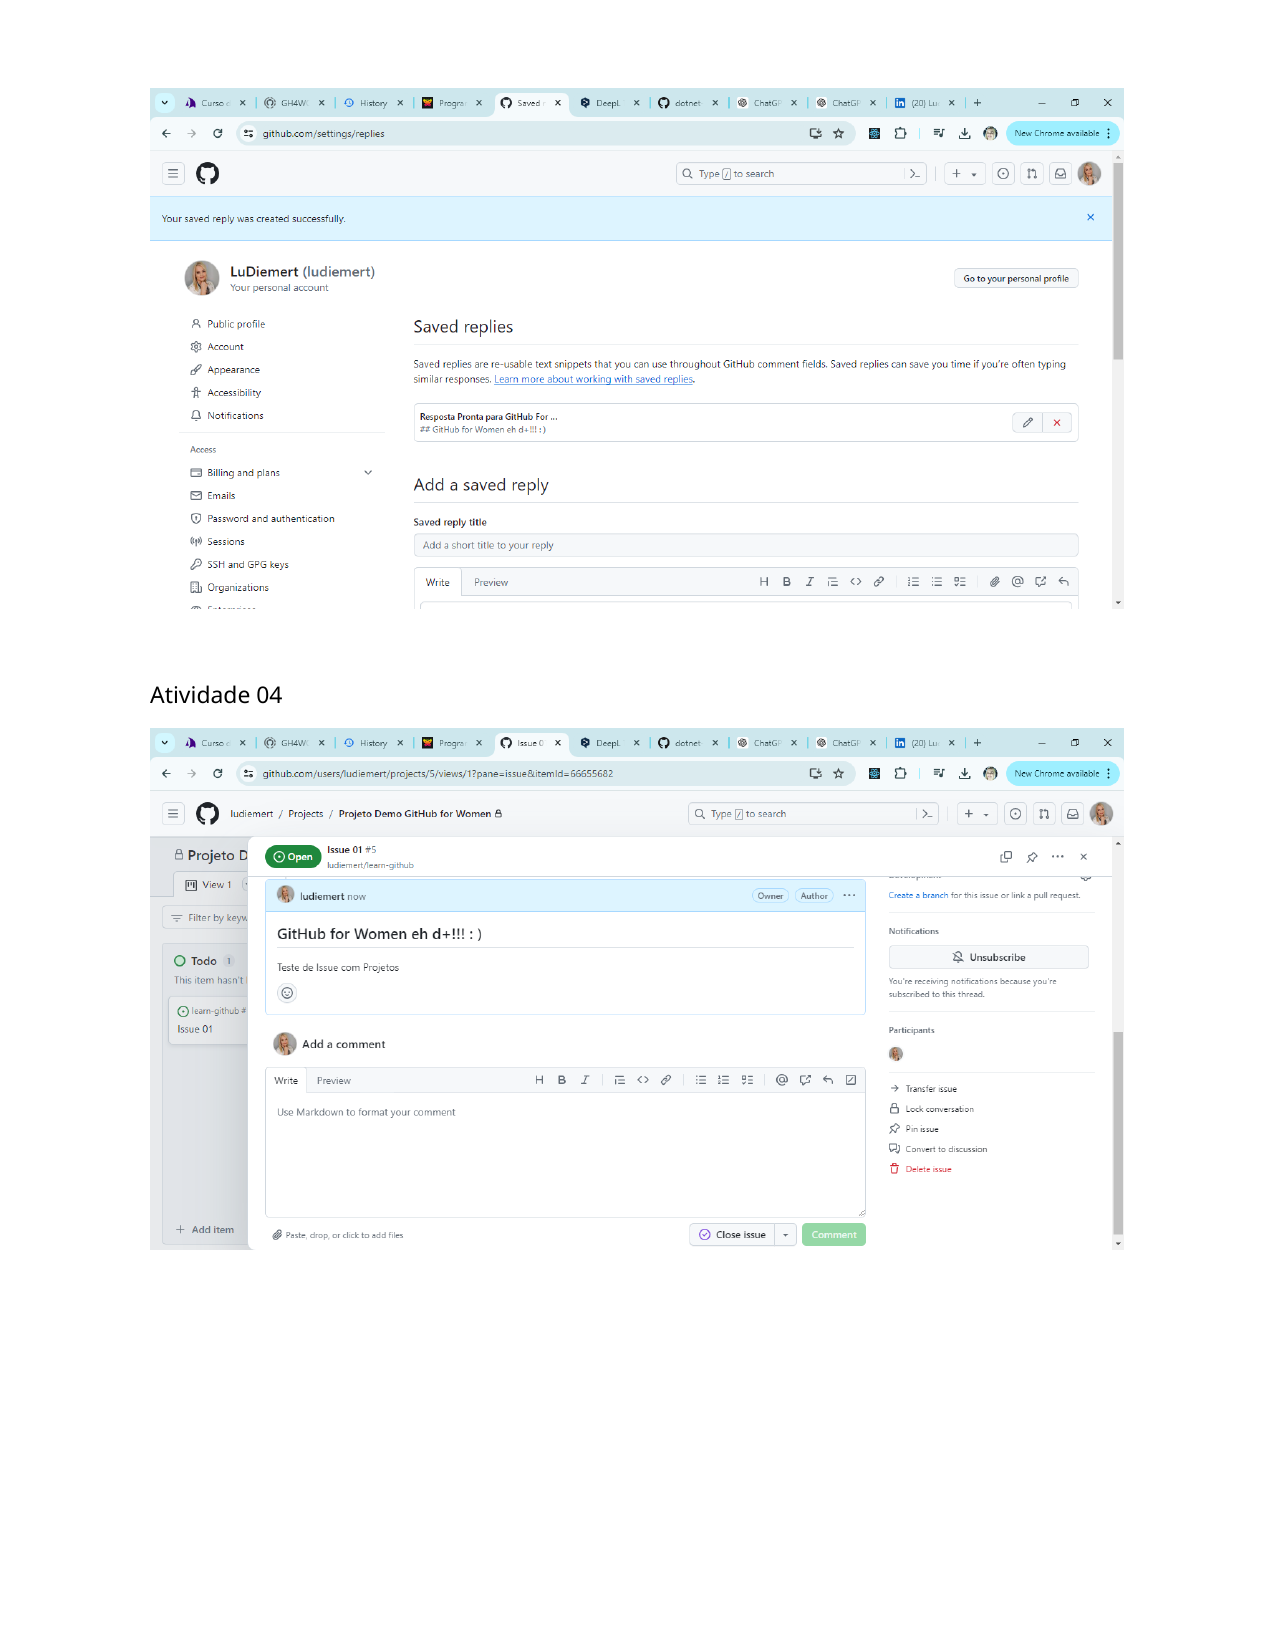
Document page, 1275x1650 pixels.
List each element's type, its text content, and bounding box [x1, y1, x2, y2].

text Atividade 04 [150, 679, 1125, 710]
picture [150, 88, 1124, 609]
picture [150, 728, 1124, 1250]
